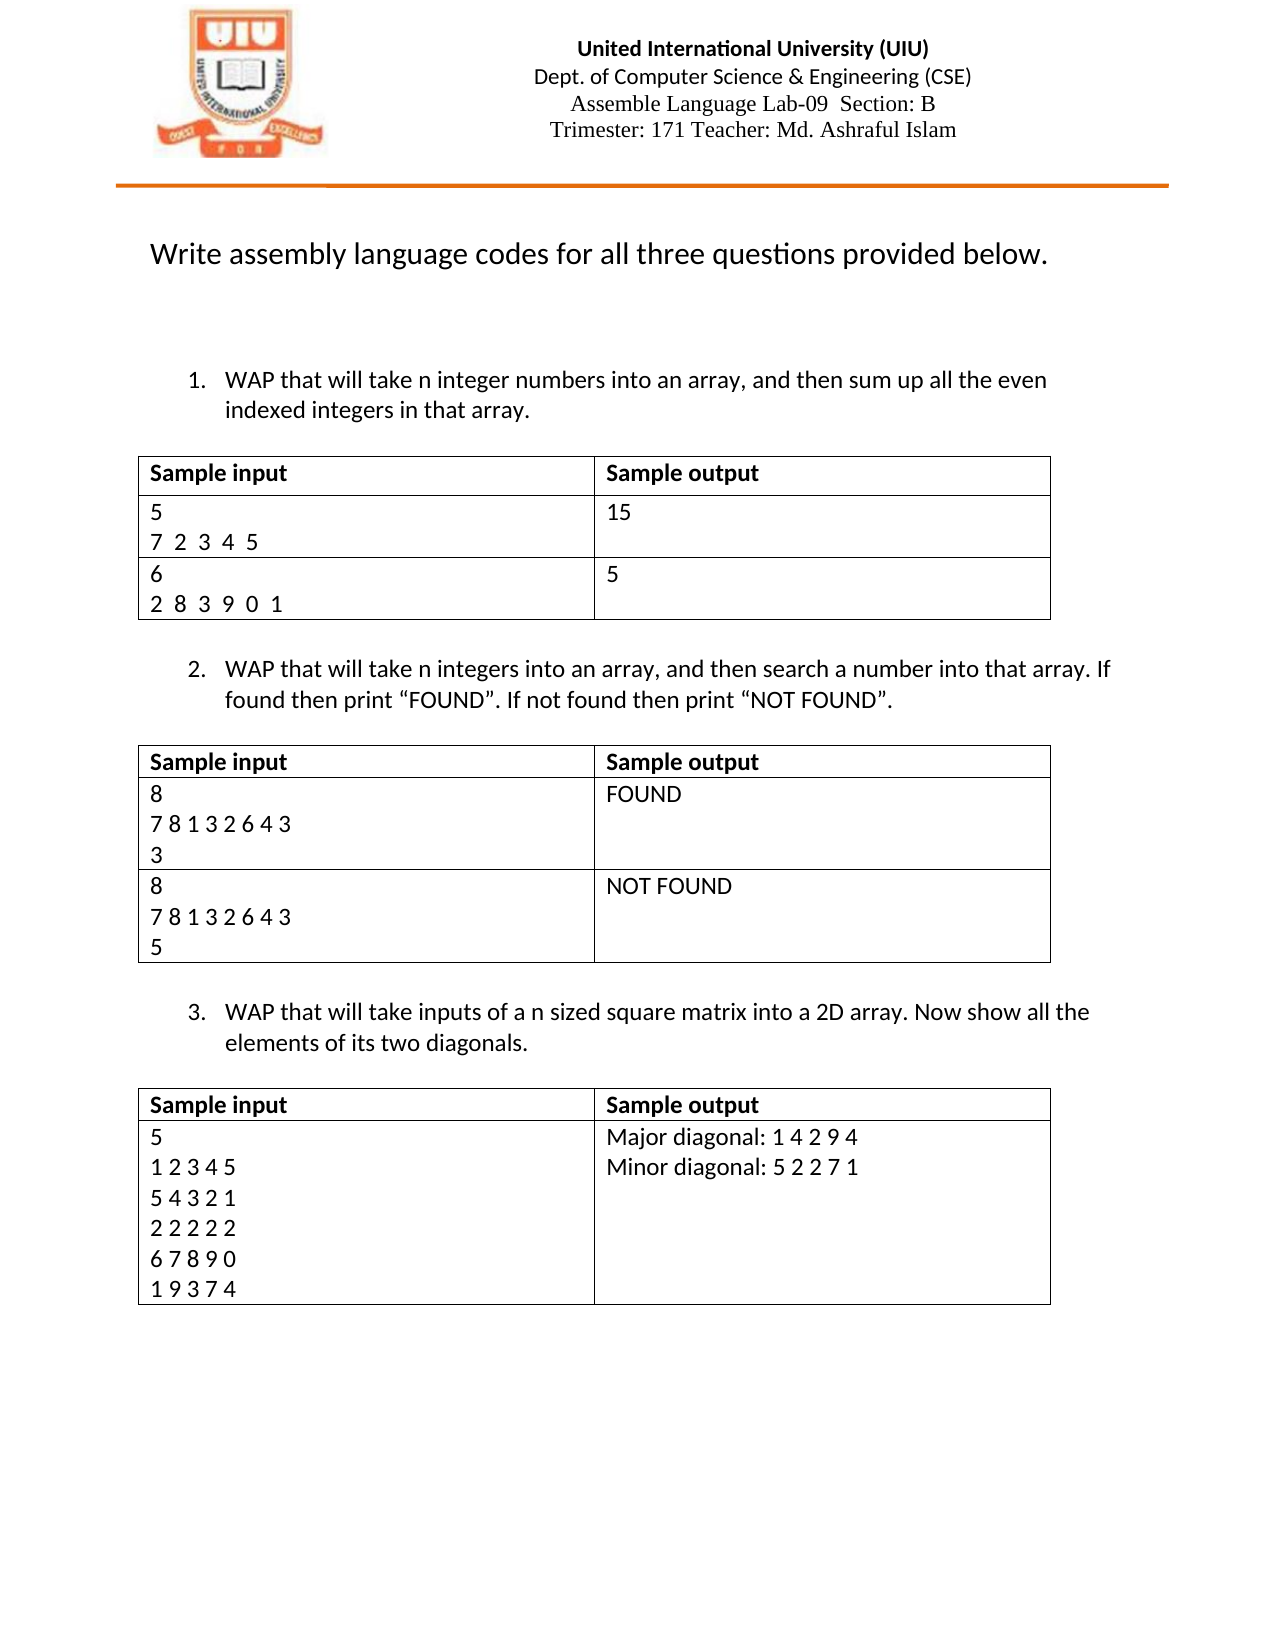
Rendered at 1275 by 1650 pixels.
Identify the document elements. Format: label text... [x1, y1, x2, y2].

table_cell 15 [595, 496, 1050, 557]
table_cell 8 7 8 1 3 2 6 4 3 3 [139, 778, 594, 869]
table_cell 8 7 8 1 3 2 6 4 3 5 [139, 870, 594, 962]
table_header Sample input [139, 457, 594, 495]
table_cell 6 2 8 3 9 0 1 [139, 558, 594, 619]
table_cell 5 1 2 3 4 5 5 4 3 2 1 2 2 2 2 2 6 7 8 9 0 1 9 3 7 4 [139, 1121, 594, 1304]
list WAP that will take n integers into an array, and then search a number into that array. If found then print “FOUND”. If not found then print “NOT FOUND”. [187, 654, 1125, 715]
table_header Sample output [595, 746, 1050, 777]
list WAP that will take inputs of a n sized square matrix into a 2D array. Now show all the elements of its two diagonals. [187, 997, 1125, 1058]
table_header Sample output [595, 1089, 1050, 1120]
table_cell FOUND [595, 778, 1050, 869]
text Write assembly language codes for all three questions provided below. [150, 234, 1125, 272]
table_cell Major diagonal: 1 4 2 9 4 Minor diagonal: 5 2 2 7 1 [595, 1121, 1050, 1304]
table_cell 5 [595, 558, 1050, 619]
list WAP that will take n integer numbers into an array, and then sum up all the even indexed integers in that array. [187, 364, 1125, 425]
picture [152, 4, 329, 158]
table_header Sample input [139, 1089, 594, 1120]
table_header Sample input [139, 746, 594, 777]
table_cell NOT FOUND [595, 870, 1050, 962]
table_cell 5 7 2 3 4 5 [139, 496, 594, 557]
table_header Sample output [595, 457, 1050, 495]
